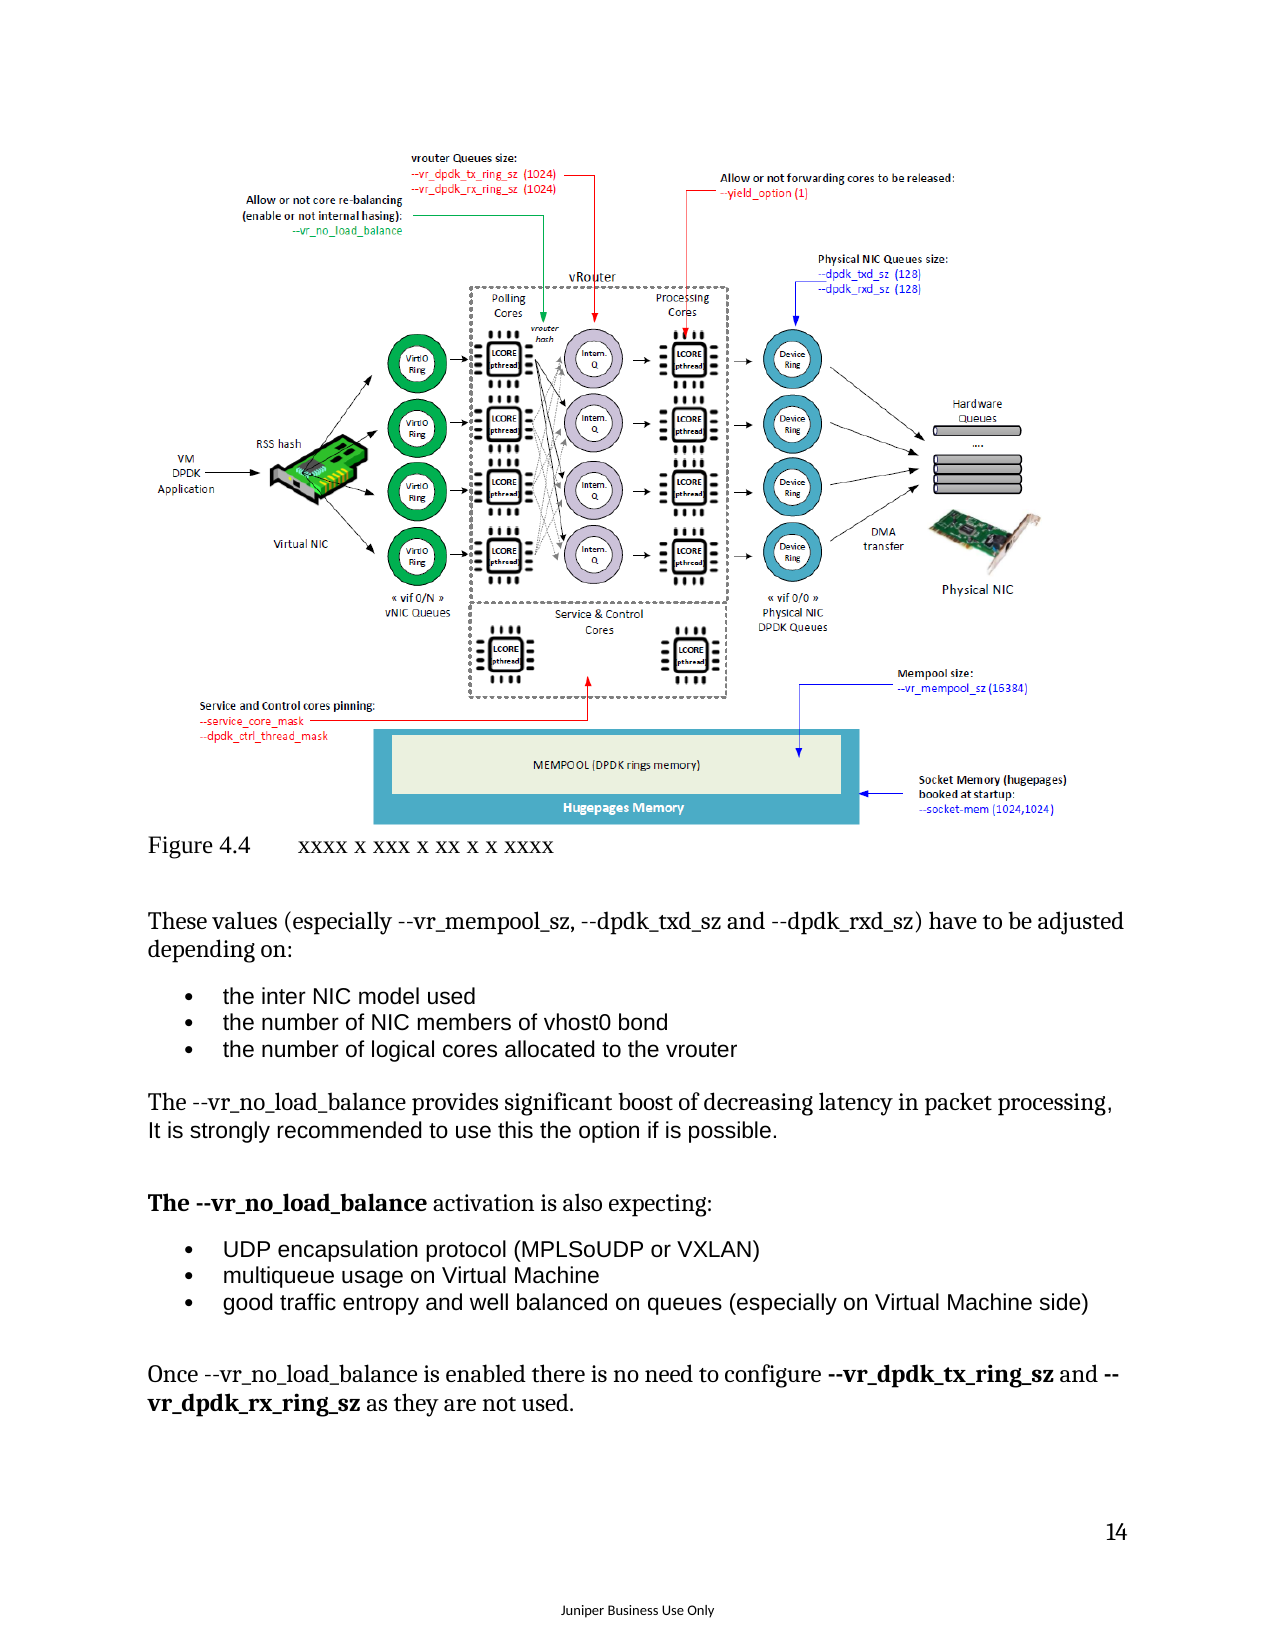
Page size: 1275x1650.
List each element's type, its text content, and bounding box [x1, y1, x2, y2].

text Figure 4.4 xxxx x xxx x xx x x xxxx [148, 830, 1127, 859]
picture [147, 147, 1093, 831]
list multiqueue usage on Virtual Machine [185, 1262, 1127, 1289]
list UDP encapsulation protocol (MPLSoUDP or VXLAN) [185, 1236, 1127, 1262]
list the inter NIC model used [185, 983, 1127, 1009]
list good traffic entropy and well balanced on queues (especially on Virtual Machine side) [185, 1289, 1127, 1315]
text The --vr_no_load_balance activation is also expecting: [148, 1188, 1127, 1217]
text These values (especially --vr_mempool_sz, --dpdk_txd_sz and --dpdk_rxd_sz) have to be adjusted depending on: [148, 907, 1127, 964]
text Once --vr_no_load_balance is enabled there is no need to configure --vr_dpdk_tx_ring_sz and --vr_dpdk_rx_ring_sz as they are not used. [148, 1360, 1127, 1418]
text The --vr_no_load_balance provides significant boost of decreasing latency in packet processing, It is strongly recommended to use this the option if is possible. [148, 1088, 1127, 1143]
list the number of NIC members of vhost0 bond [185, 1009, 1127, 1036]
list the number of logical cores allocated to the vrouter [185, 1036, 1127, 1062]
